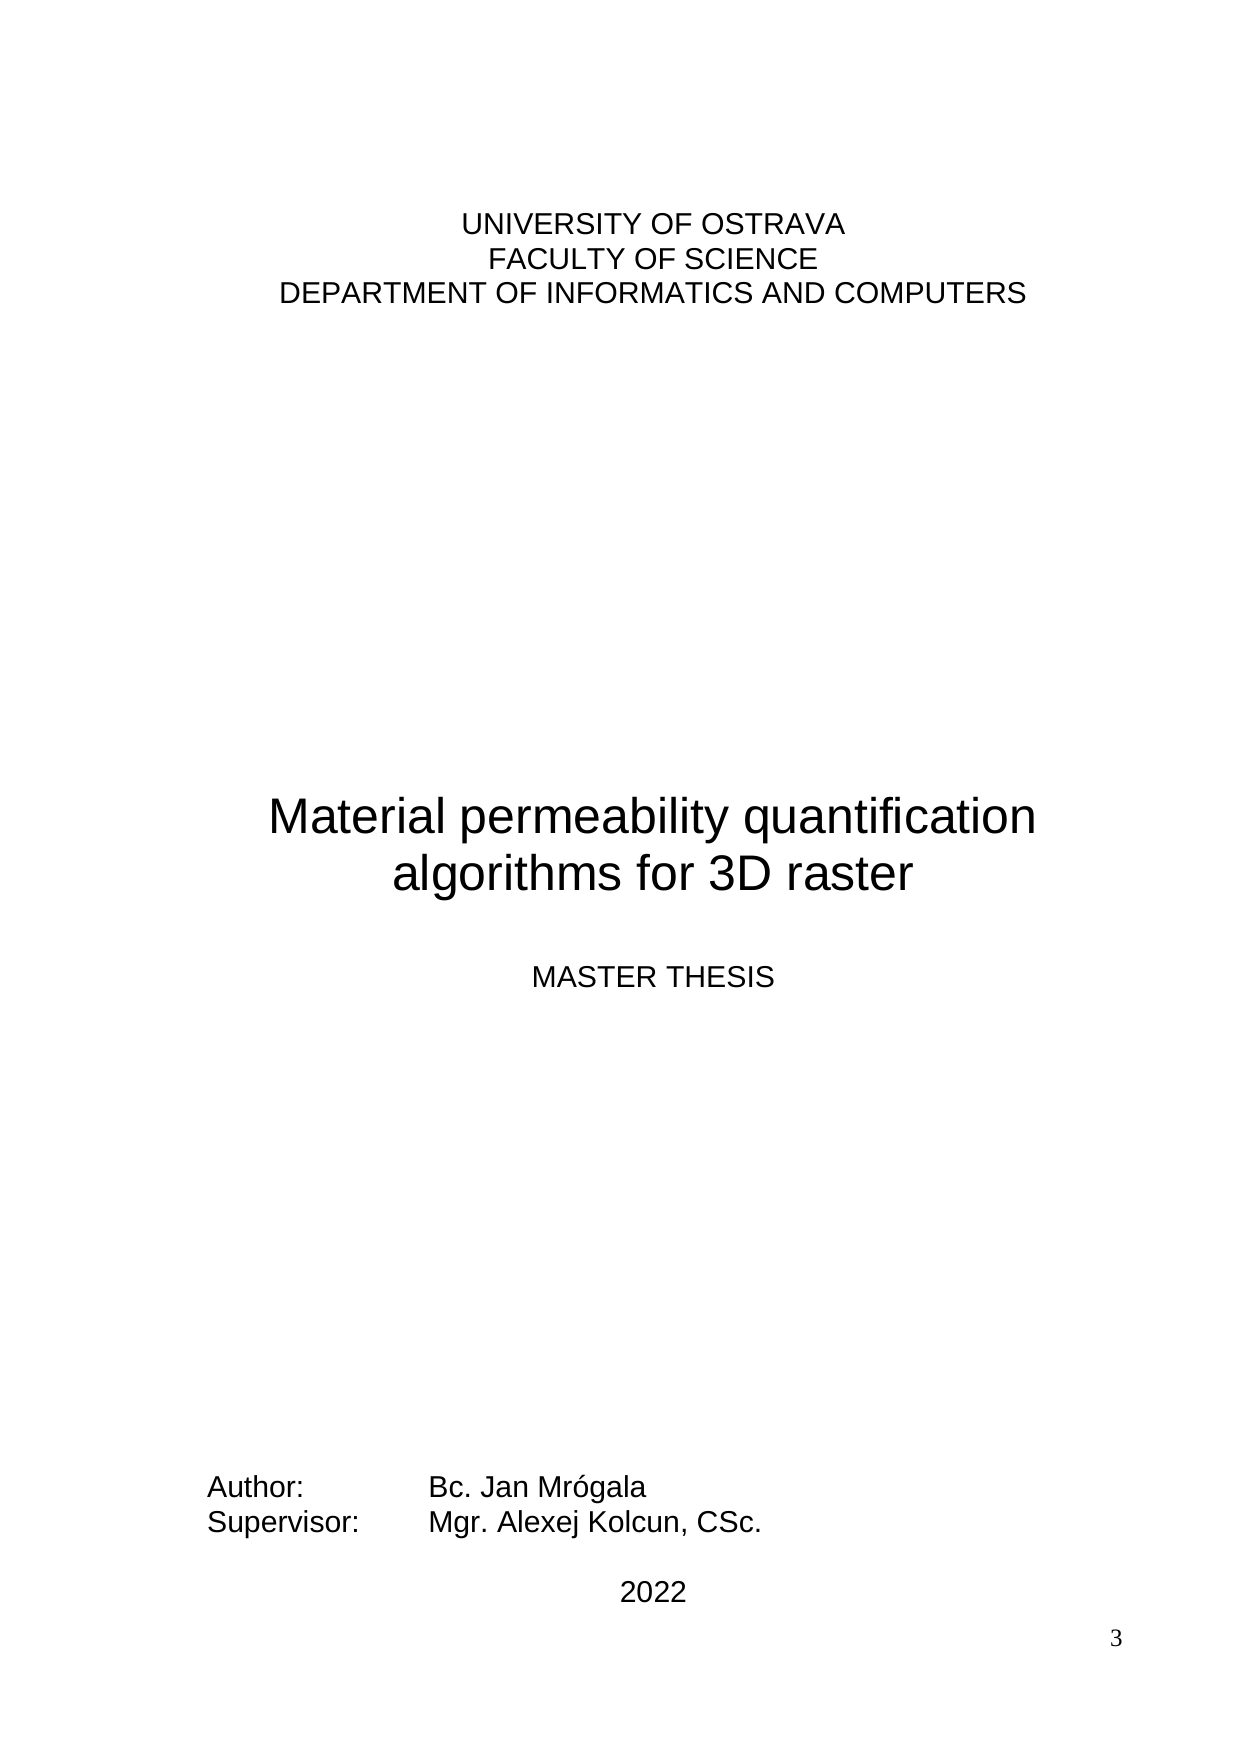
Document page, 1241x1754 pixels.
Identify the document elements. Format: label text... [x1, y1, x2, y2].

table_cell 2022 [196, 1574, 1111, 1609]
table_header UNIVERSITY OF OSTRAVA FACULTY OF SCIENCE DEPARTMENT OF INFORMATICS AND COMPUTERS [196, 206, 1111, 310]
table_cell Author: Bc. Jan Mrógala Supervisor: Mgr. Alexej Kolcun, CSc. [196, 1470, 1111, 1574]
table_cell Material permeability quantification algorithms for 3D raster MASTER THESIS [196, 310, 1111, 1469]
